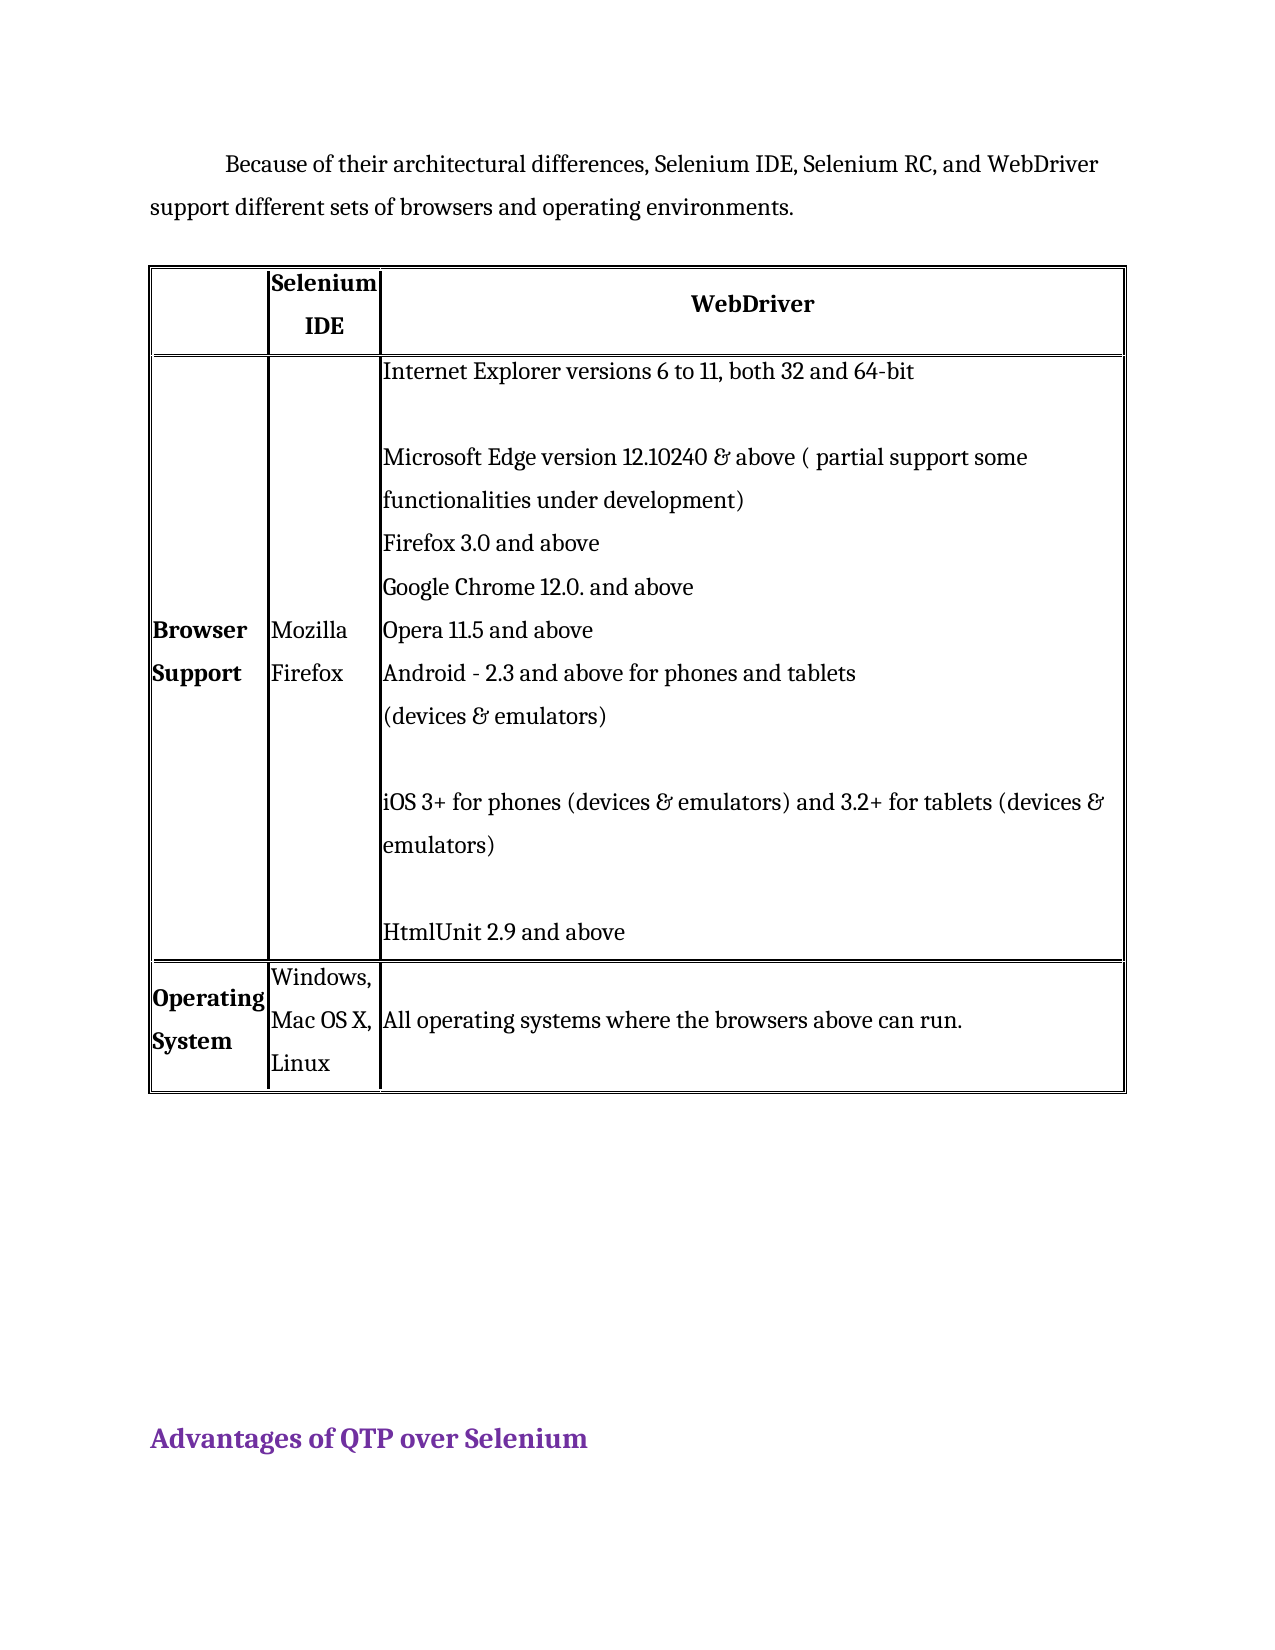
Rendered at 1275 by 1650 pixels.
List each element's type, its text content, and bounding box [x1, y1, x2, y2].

table_cell All operating systems where the browsers above can run. [380, 959, 1124, 1091]
table_cell Browser Support [150, 354, 268, 959]
table_cell Mozilla Firefox [270, 357, 379, 959]
text Because of their architectural differences, Selenium IDE, Selenium RC, and WebDriver support different sets of browsers and operating environments. [150, 150, 1125, 222]
table_cell Internet Explorer versions 6 to 11, both 32 and 64-bit Microsoft Edge version 12.10240 & above ( partial support some functionalities under development) Firefox 3.0 and above Google Chrome 12.0. and above Opera 11.5 and above Android - 2.3 and above for phones and tablets (devices & emulators) iOS 3+ for phones (devices & emulators) and 3.2+ for tablets (devices & emulators) HtmlUnit 2.9 and above [380, 354, 1125, 959]
table_cell Operating System [152, 959, 268, 1091]
table_header Selenium IDE [268, 269, 380, 354]
table_cell Windows, Mac OS X, Linux [268, 963, 380, 1091]
table_header [152, 269, 268, 354]
subtitle Advantages of QTP over Selenium [150, 1422, 1125, 1456]
table_header WebDriver [380, 269, 1123, 354]
